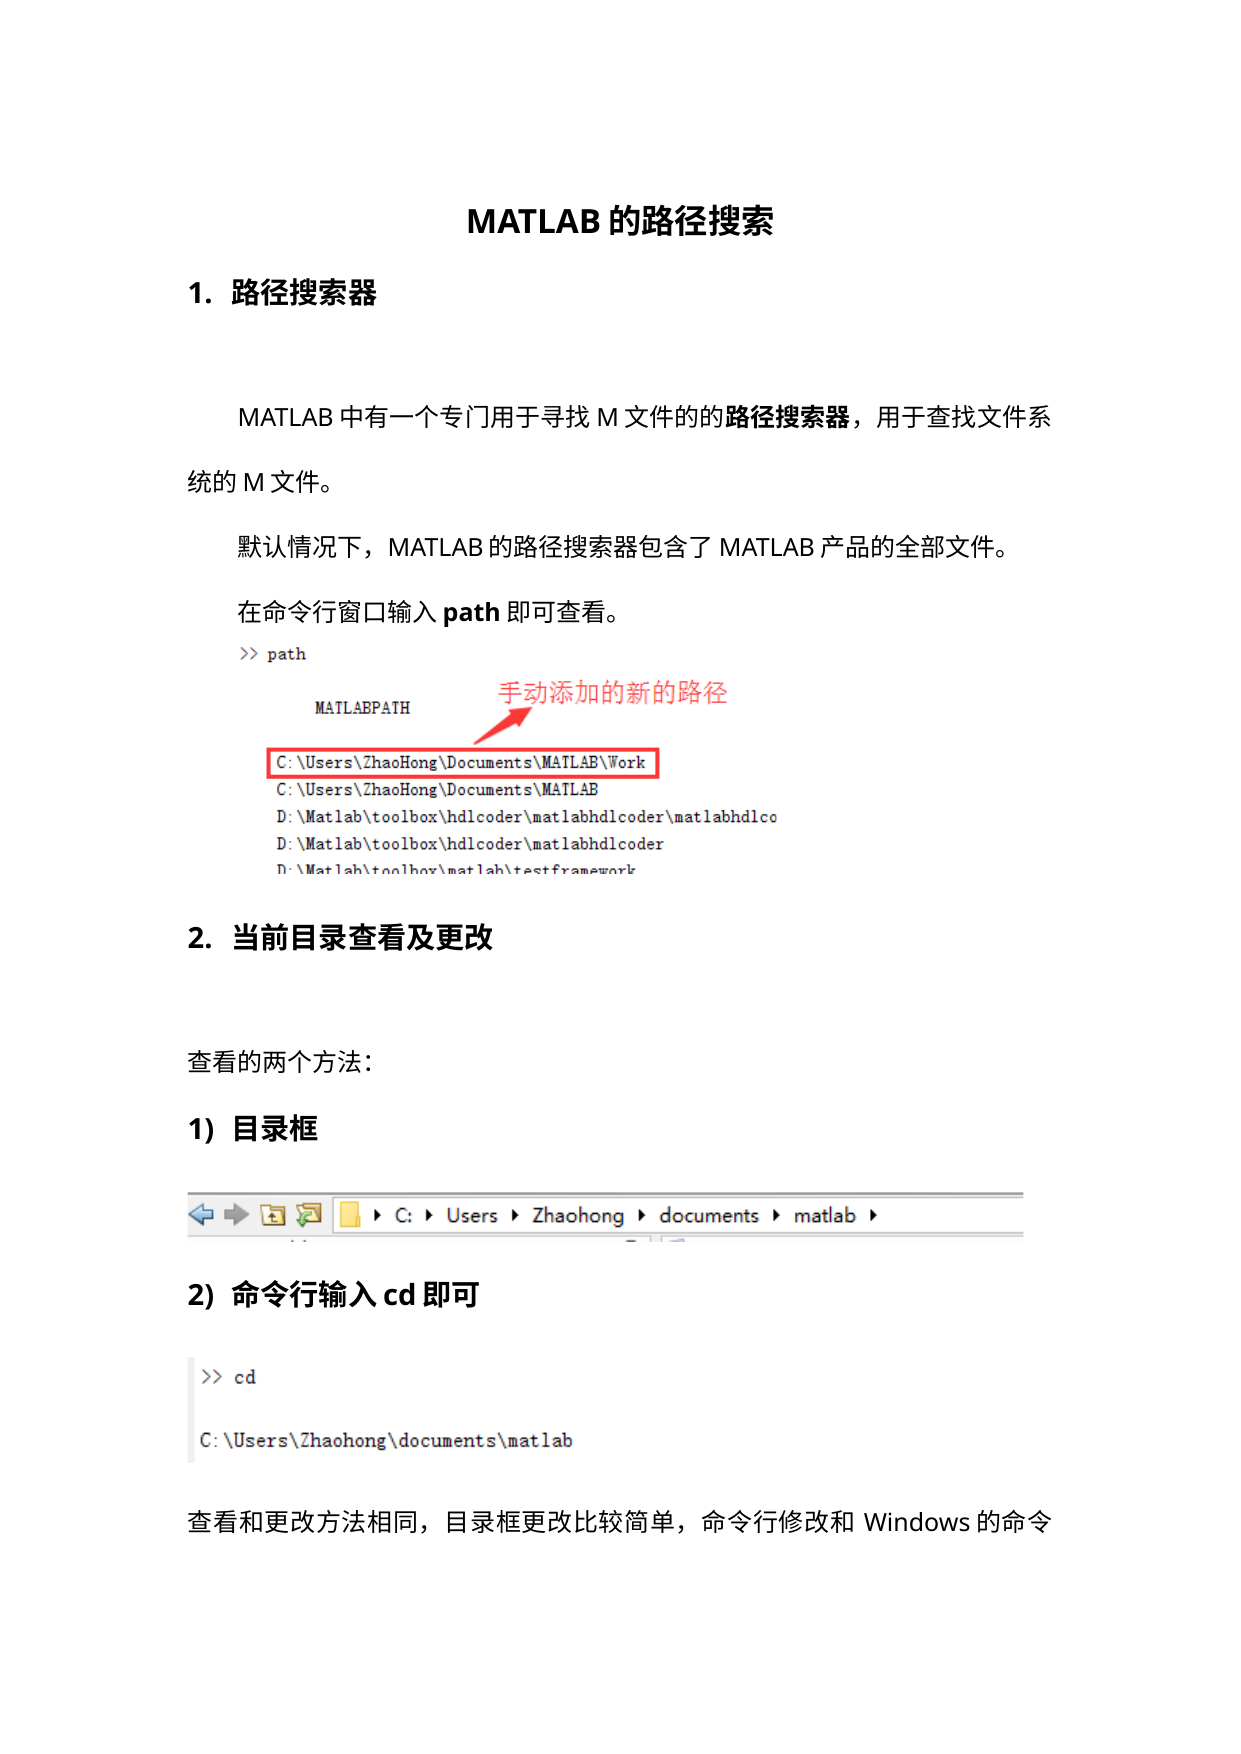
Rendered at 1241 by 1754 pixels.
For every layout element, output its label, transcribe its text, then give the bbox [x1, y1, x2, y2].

text 查看的两个方法： [187, 1028, 1053, 1093]
picture [187, 1192, 1024, 1242]
title MATLAB的路径搜索 [187, 187, 1053, 252]
subtitle 当前目录查看及更改 [187, 903, 1053, 968]
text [187, 1488, 1053, 1553]
picture [187, 1357, 608, 1463]
subtitle 路径搜索器 [187, 258, 1053, 323]
text 在命令行窗口输入path即可查看。 [187, 578, 1053, 643]
subtitle 命令行输入cd即可 [187, 1260, 1053, 1325]
subtitle 目录框 [187, 1095, 1053, 1160]
picture [237, 642, 777, 874]
text 默认情况下，MATLAB的路径搜索器包含了MATLAB产品的全部文件。 [187, 513, 1053, 578]
text MATLAB中有一个专门用于寻找M文件的的路径搜索器，用于查找文件系统的M文件。 [187, 383, 1053, 513]
